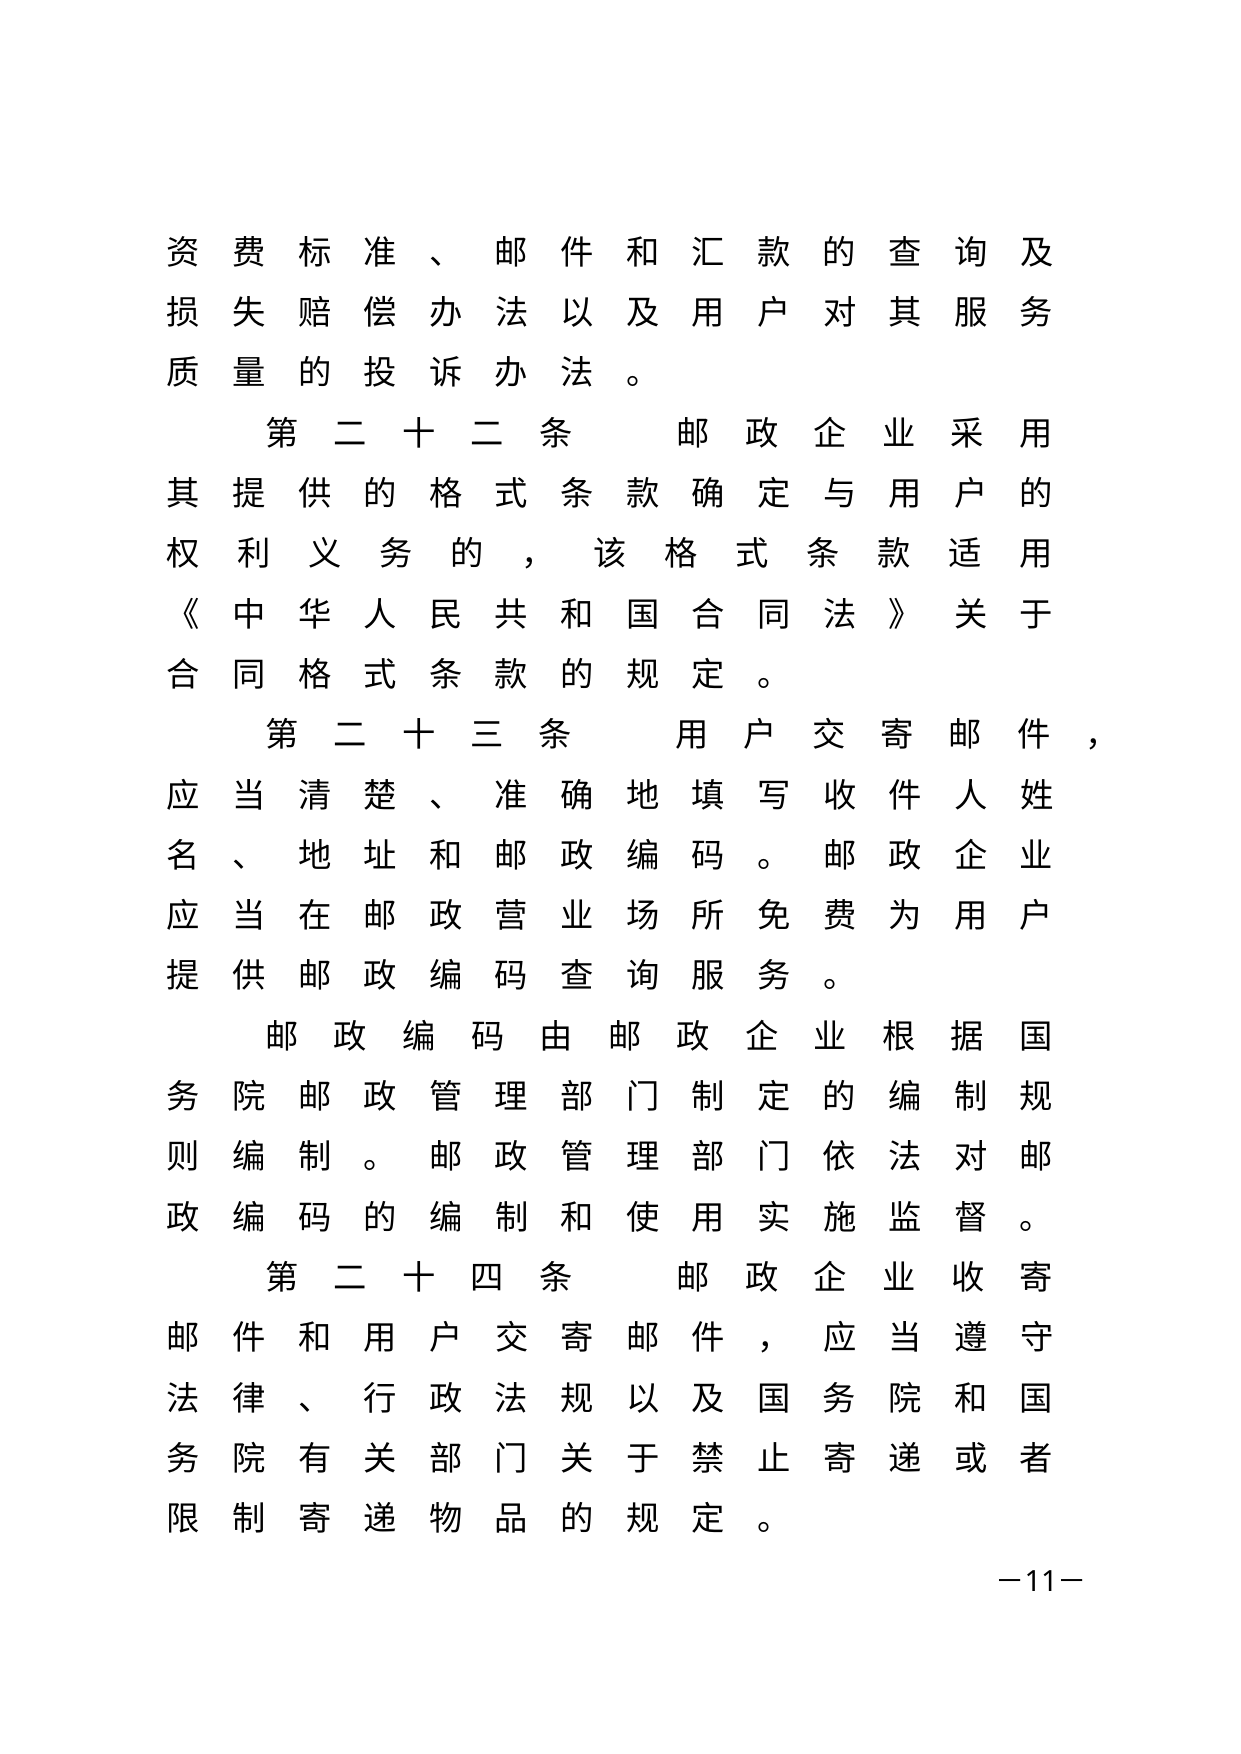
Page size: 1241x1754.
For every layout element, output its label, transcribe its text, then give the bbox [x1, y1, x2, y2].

text 第二十四条 邮政企业收寄邮件和用户交寄邮件，应当遵守法律、行政法规以及国务院和国务院有关部门关于禁止寄递或者限制寄递物品的规定。 [167, 1245, 1085, 1546]
text 第二十二条 邮政企业采用其提供的格式条款确定与用户的权利义务的，该格式条款适用《中华人民共和国合同法》关于合同格式条款的规定。 [167, 400, 1085, 702]
text 第二十一条 邮政企业应当在其营业场所公示或者以其他方式公布其服务种类、营业时间、资费标准、邮件和汇款的查询及损失赔偿办法以及用户对其服务质量的投诉办法。 [167, 219, 1085, 400]
text 邮政编码由邮政企业根据国务院邮政管理部门制定的编制规则编制。邮政管理部门依法对邮政编码的编制和使用实施监督。 [167, 1003, 1085, 1245]
text 第二十三条 用户交寄邮件，应当清楚、准确地填写收件人姓名、地址和邮政编码。邮政企业应当在邮政营业场所免费为用户提供邮政编码查询服务。 [167, 702, 1085, 1003]
